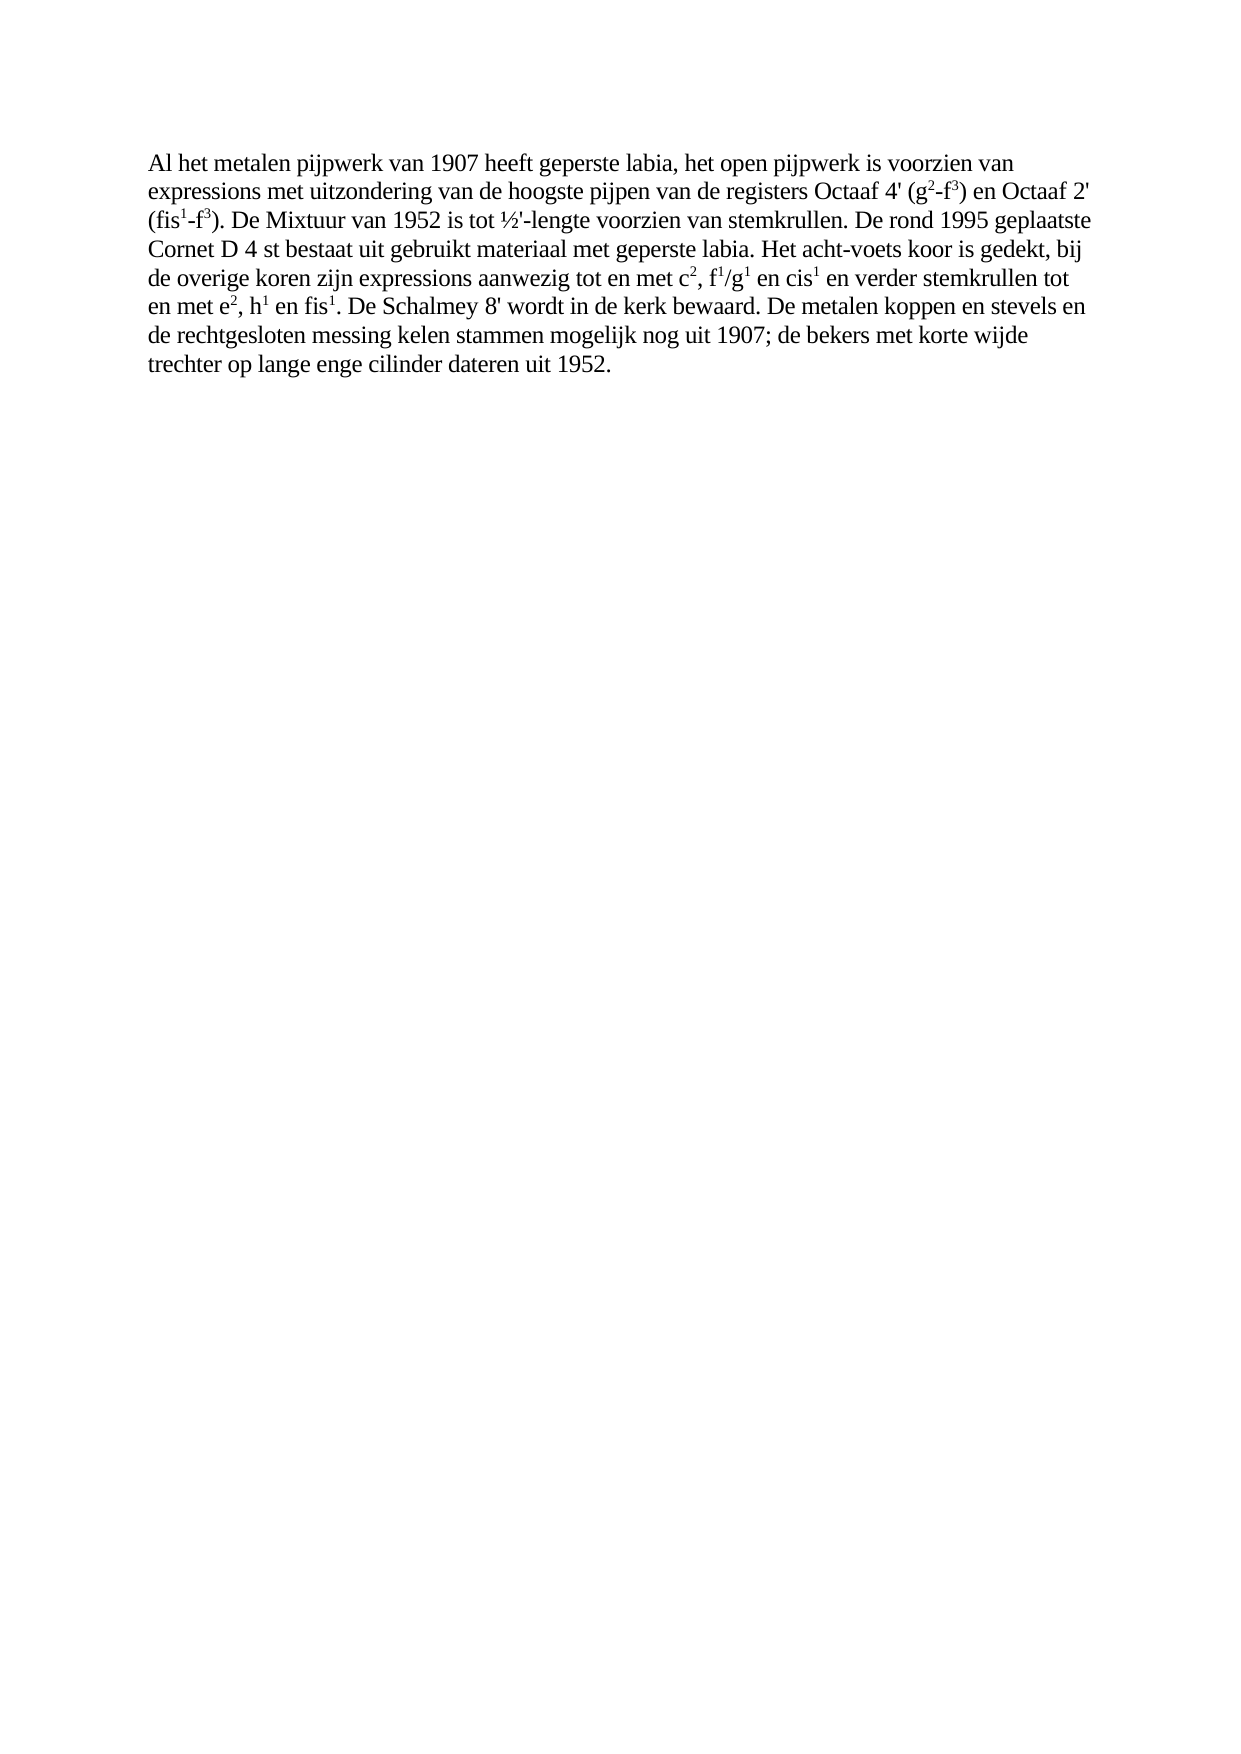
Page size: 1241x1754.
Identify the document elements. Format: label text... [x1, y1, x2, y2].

text Al het metalen pijpwerk van 1907 heeft geperste labia, het open pijpwerk is voorzien van expressions met uitzondering van de hoogste pijpen van de registers Octaaf 4' (g2-f3) en Octaaf 2' (fis1-f3). De Mixtuur van 1952 is tot ½'-lengte voorzien van stemkrullen. De rond 1995 geplaatste Cornet D 4 st bestaat uit gebruikt materiaal met geperste labia. Het acht-voets koor is gedekt, bij de overige koren zijn expressions aanwezig tot en met c2, f1/g1 en cis1 en verder stemkrullen tot en met e2, h1 en fis1. De Schalmey 8' wordt in de kerk bewaard. De metalen koppen en stevels en de rechtgesloten messing kelen stammen mogelijk nog uit 1907; de bekers met korte wijde trechter op lange enge cilinder dateren uit 1952. [148, 148, 1093, 378]
